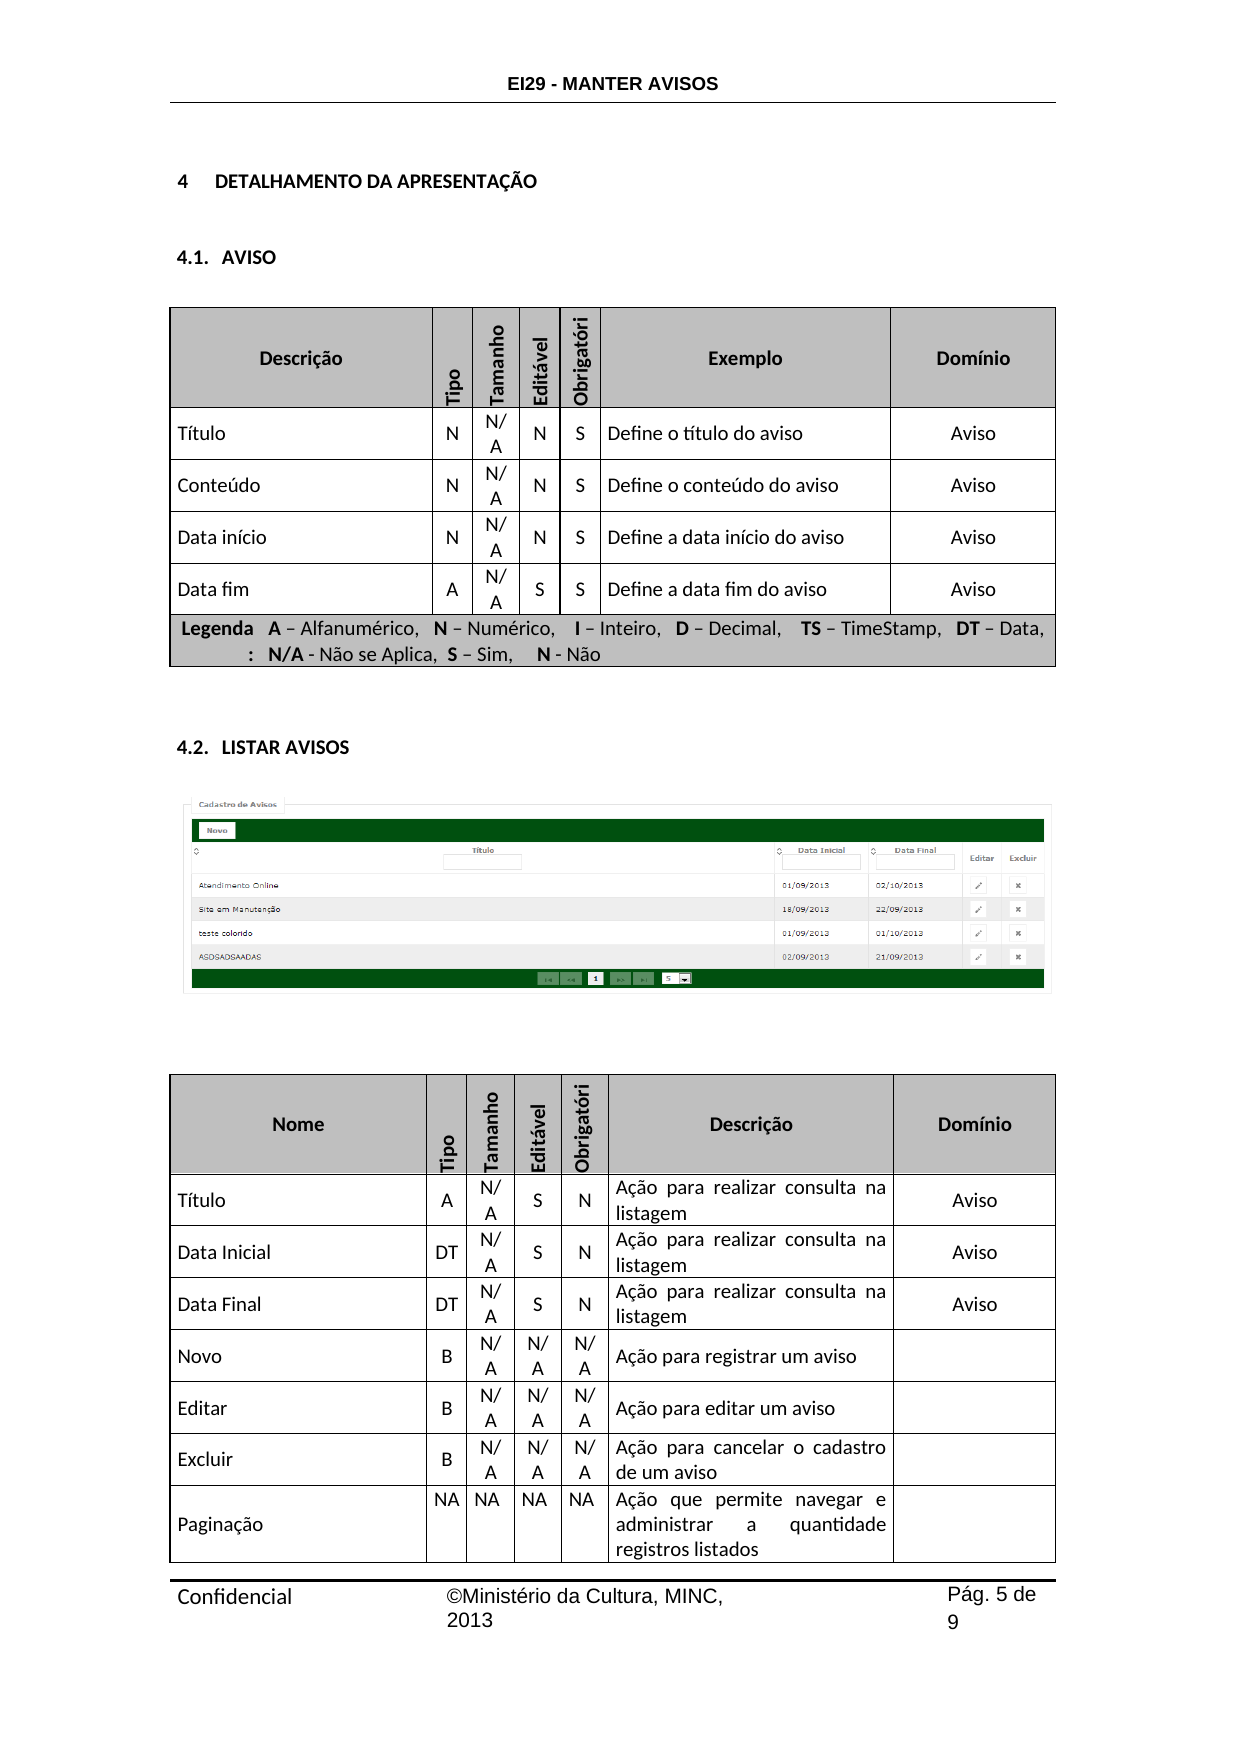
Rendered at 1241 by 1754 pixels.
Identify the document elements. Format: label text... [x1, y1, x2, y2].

table_cell N [433, 512, 472, 562]
table_cell DT [427, 1226, 466, 1277]
table_cell Ação para cancelar o cadastro de um aviso [609, 1434, 893, 1485]
table_cell Define o título do aviso [601, 408, 890, 459]
table_cell Ação para realizar consulta na listagem [609, 1175, 893, 1225]
table_cell Excluir [171, 1434, 426, 1485]
table_cell N [520, 460, 559, 511]
picture [177, 797, 1062, 999]
table_header Descrição [609, 1075, 893, 1173]
table_header Domínio [894, 1075, 1055, 1173]
table_cell S [515, 1278, 561, 1329]
table_header Tipo [433, 308, 472, 407]
table_cell Ação para realizar consulta na listagem [609, 1226, 893, 1277]
table_cell Aviso [891, 512, 1055, 562]
subtitle Aviso [177, 244, 1063, 269]
table_header Tamanho [473, 308, 519, 407]
table_header Nome [171, 1075, 426, 1173]
table_header Tamanho [467, 1075, 514, 1173]
table_cell N/A [562, 1330, 608, 1381]
table_cell N/A [562, 1382, 608, 1433]
table_cell S [561, 564, 600, 614]
table_cell [894, 1434, 1055, 1485]
table_cell Data Final [171, 1278, 426, 1329]
table_cell Título [171, 1175, 426, 1225]
table_cell NA [562, 1486, 608, 1562]
table_cell N/A [515, 1434, 561, 1485]
table_cell Aviso [891, 408, 1055, 459]
table_cell N [562, 1226, 608, 1277]
table_cell Data fim [171, 564, 432, 614]
table_cell [894, 1382, 1055, 1433]
table_header Exemplo [601, 308, 890, 407]
table_cell [894, 1330, 1055, 1381]
table_header Editável [515, 1075, 561, 1173]
table_cell N/A [473, 564, 519, 614]
table_cell N/A [467, 1434, 514, 1485]
table_cell S [515, 1175, 561, 1225]
table_cell Ação para editar um aviso [609, 1382, 893, 1433]
table_cell A – Alfanumérico, N – Numérico, I – Inteiro, D – Decimal, TS – TimeStamp, DT – Data, N/A - Não se Aplica, S – Sim, N - Não [261, 615, 1055, 666]
table_cell N/A [467, 1226, 514, 1277]
table_cell S [561, 512, 600, 562]
table_cell N/A [467, 1278, 514, 1329]
table_cell Define o conteúdo do aviso [601, 460, 890, 511]
table_cell A [427, 1175, 466, 1225]
table_cell B [427, 1382, 466, 1433]
table_cell Data Inicial [171, 1226, 426, 1277]
table_cell N/A [467, 1382, 514, 1433]
table_cell Aviso [894, 1226, 1055, 1277]
table_cell Data início [171, 512, 432, 562]
table_cell A [433, 564, 472, 614]
table_cell DT [427, 1278, 466, 1329]
table_cell Paginação [171, 1486, 426, 1562]
subtitle Listar Avisos [177, 734, 1063, 759]
table_cell B [427, 1330, 466, 1381]
table_cell Ação para registrar um aviso [609, 1330, 893, 1381]
table_cell Conteúdo [171, 460, 432, 511]
table_cell B [427, 1434, 466, 1485]
table_cell Define a data início do aviso [601, 512, 890, 562]
table_header Descrição [171, 308, 432, 407]
table_cell N/A [467, 1175, 514, 1225]
table_cell N/A [467, 1330, 514, 1381]
table_cell Legenda: [171, 615, 261, 666]
table_cell N/A [562, 1434, 608, 1485]
table_header Obrigatório [562, 1075, 608, 1173]
table_cell S [520, 564, 559, 614]
table_cell Novo [171, 1330, 426, 1381]
table_cell Editar [171, 1382, 426, 1433]
table_cell NA [515, 1486, 561, 1562]
table_cell Define a data fim do aviso [601, 564, 890, 614]
table_cell N [562, 1278, 608, 1329]
table_header Tipo [427, 1075, 466, 1173]
table_cell S [515, 1226, 561, 1277]
table_cell N [520, 408, 559, 459]
table_cell N [433, 460, 472, 511]
table_cell Aviso [891, 564, 1055, 614]
table_cell NA [427, 1486, 466, 1562]
table_cell S [561, 408, 600, 459]
table_cell N/A [473, 460, 519, 511]
table_cell N [562, 1175, 608, 1225]
table_cell Aviso [891, 460, 1055, 511]
table_cell Aviso [894, 1278, 1055, 1329]
table_cell Aviso [894, 1175, 1055, 1225]
table_cell N/A [473, 512, 519, 562]
table_cell NA [467, 1486, 514, 1562]
table_cell S [561, 460, 600, 511]
table_cell Ação que permite navegar e administrar a quantidade registros listados [609, 1486, 893, 1562]
table_header Obrigatório [561, 308, 600, 407]
table_header Editável [520, 308, 559, 407]
table_cell Ação para realizar consulta na listagem [609, 1278, 893, 1329]
table_cell Título [171, 408, 432, 459]
table_cell N [520, 512, 559, 562]
table_cell [894, 1486, 1055, 1562]
subtitle Detalhamento da Apresentação [177, 168, 1063, 194]
table_cell N/A [473, 408, 519, 459]
table_header Domínio [891, 308, 1055, 407]
table_cell N/A [515, 1382, 561, 1433]
table_cell N/A [515, 1330, 561, 1381]
table_cell N [433, 408, 472, 459]
